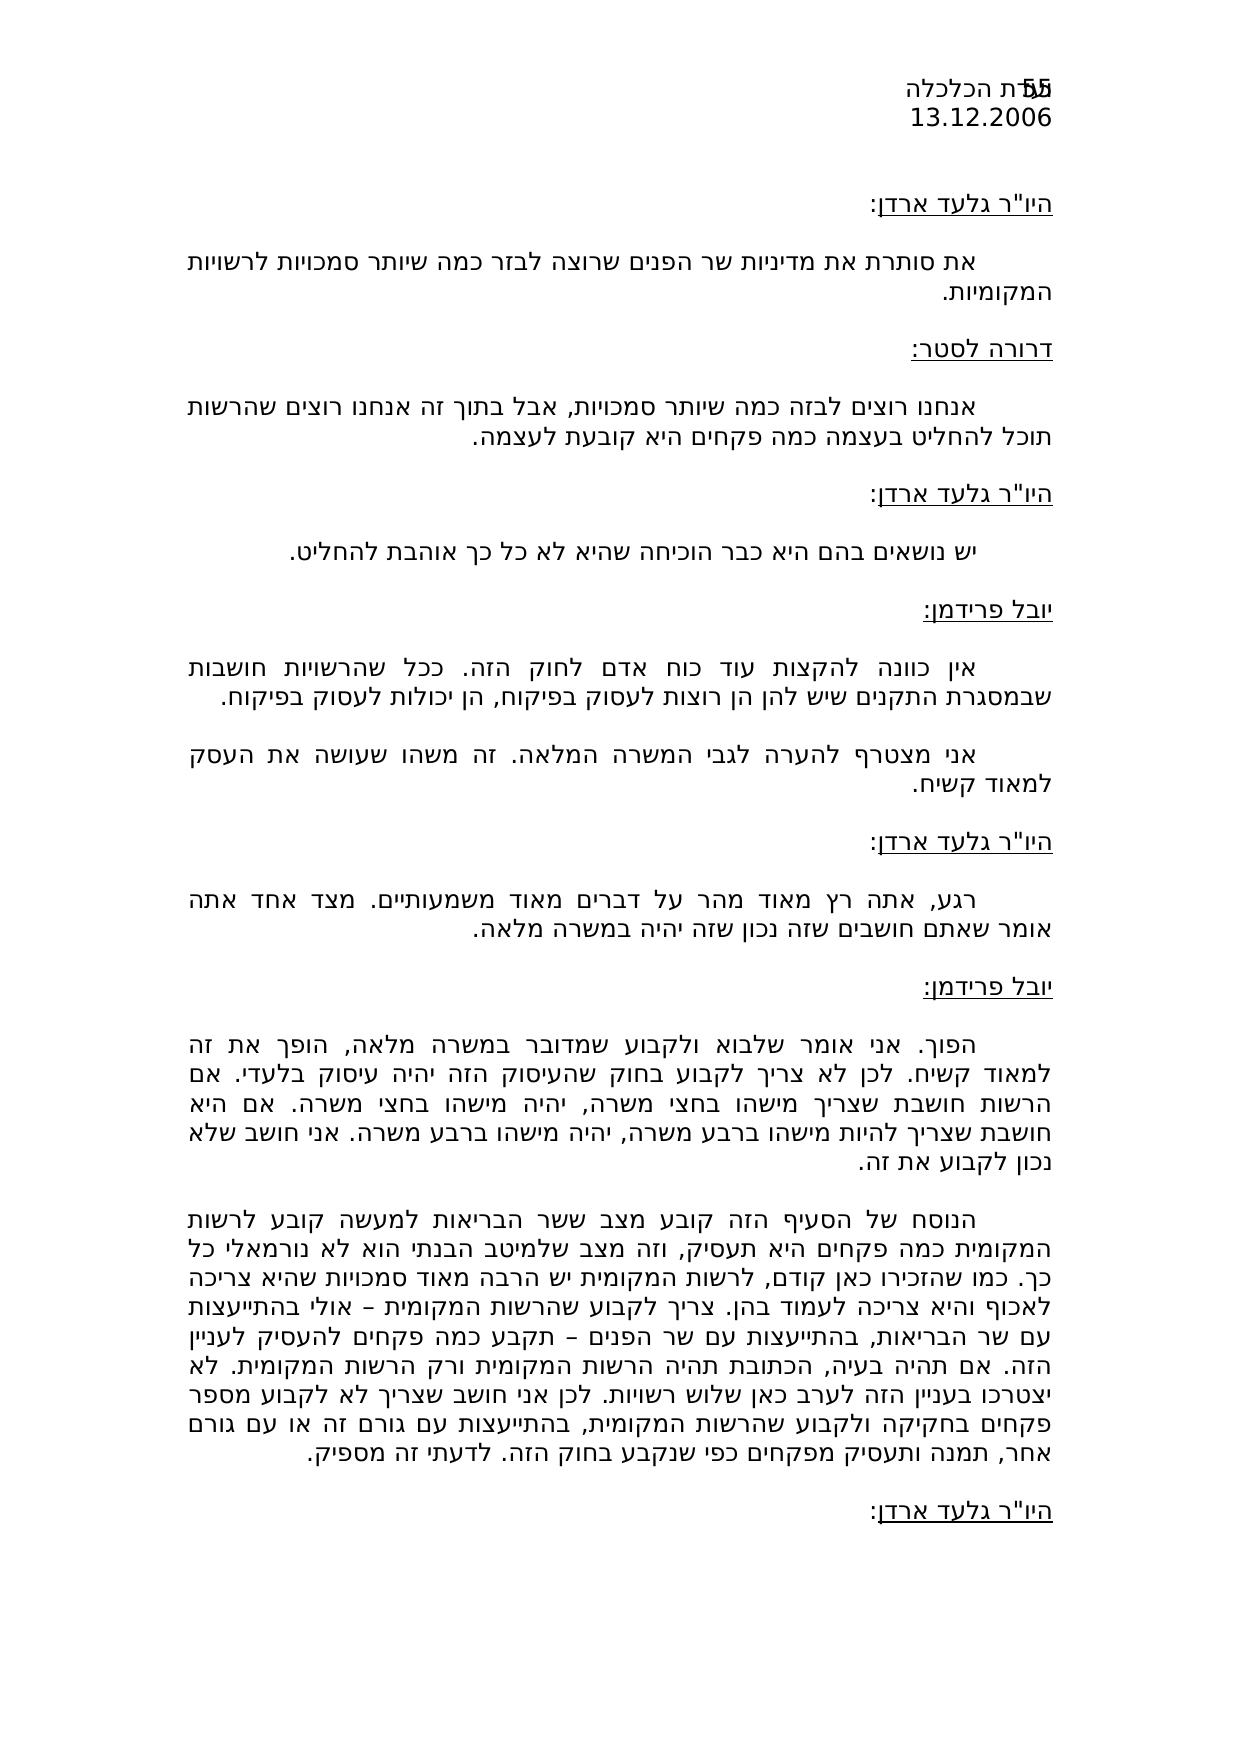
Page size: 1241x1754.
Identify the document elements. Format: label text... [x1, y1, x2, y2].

text יובל פרידמן: [187, 972, 1053, 1002]
text היו"ר גלעד ארדן: [187, 479, 1053, 509]
text אני מצטרף להערה לגבי המשרה המלאה. זה משהו שעושה את העסק למאוד קשיח. [187, 740, 1053, 799]
text היו"ר גלעד ארדן: [187, 189, 1053, 219]
text את סותרת את מדיניות שר הפנים שרוצה לבזר כמה שיותר סמכויות לרשויות המקומיות. [187, 247, 1053, 306]
text היו"ר גלעד ארדן: [187, 827, 1053, 857]
text הנוסח של הסעיף הזה קובע מצב ששר הבריאות למעשה קובע לרשות המקומית כמה פקחים היא תעסיק, וזה מצב שלמיטב הבנתי הוא לא נורמאלי כל כך. כמו שהזכירו כאן קודם, לרשות המקומית יש הרבה מאוד סמכויות שהיא צריכה לאכוף והיא צריכה לעמוד בהן. צריך לקבוע שהרשות המקומית – אולי בהתייעצות עם שר הבריאות, בהתייעצות עם שר הפנים – תקבע כמה פקחים להעסיק לעניין הזה. אם תהיה בעיה, הכתובת תהיה הרשות המקומית ורק הרשות המקומית. לא יצטרכו בעניין הזה לערב כאן שלוש רשויות. לכן אני חושב שצריך לא לקבוע מספר פקחים בחקיקה ולקבוע שהרשות המקומית, בהתייעצות עם גורם זה או עם גורם אחר, תמנה ותעסיק מפקחים כפי שנקבע בחוק הזה. לדעתי זה מספיק. [187, 1205, 1053, 1467]
text אין כוונה להקצות עוד כוח אדם לחוק הזה. ככל שהרשויות חושבות שבמסגרת התקנים שיש להן הן רוצות לעסוק בפיקוח, הן יכולות לעסוק בפיקוח. [187, 653, 1053, 712]
text דרורה לסטר: [187, 334, 1053, 364]
text יובל פרידמן: [187, 595, 1053, 624]
text היו"ר גלעד ארדן: [187, 1496, 1053, 1525]
text רגע, אתה רץ מאוד מהר על דברים מאוד משמעותיים. מצד אחד אתה אומר שאתם חושבים שזה נכון שזה יהיה במשרה מלאה. [187, 885, 1053, 944]
text הפוך. אני אומר שלבוא ולקבוע שמדובר במשרה מלאה, הופך את זה למאוד קשיח. לכן לא צריך לקבוע בחוק שהעיסוק הזה יהיה עיסוק בלעדי. אם הרשות חושבת שצריך מישהו בחצי משרה, יהיה מישהו בחצי משרה. אם היא חושבת שצריך להיות מישהו ברבע משרה, יהיה מישהו ברבע משרה. אני חושב שלא נכון לקבוע את זה. [187, 1030, 1053, 1176]
text אנחנו רוצים לבזה כמה שיותר סמכויות, אבל בתוך זה אנחנו רוצים שהרשות תוכל להחליט בעצמה כמה פקחים היא קובעת לעצמה. [187, 392, 1053, 451]
text יש נושאים בהם היא כבר הוכיחה שהיא לא כל כך אוהבת להחליט. [187, 537, 1053, 567]
